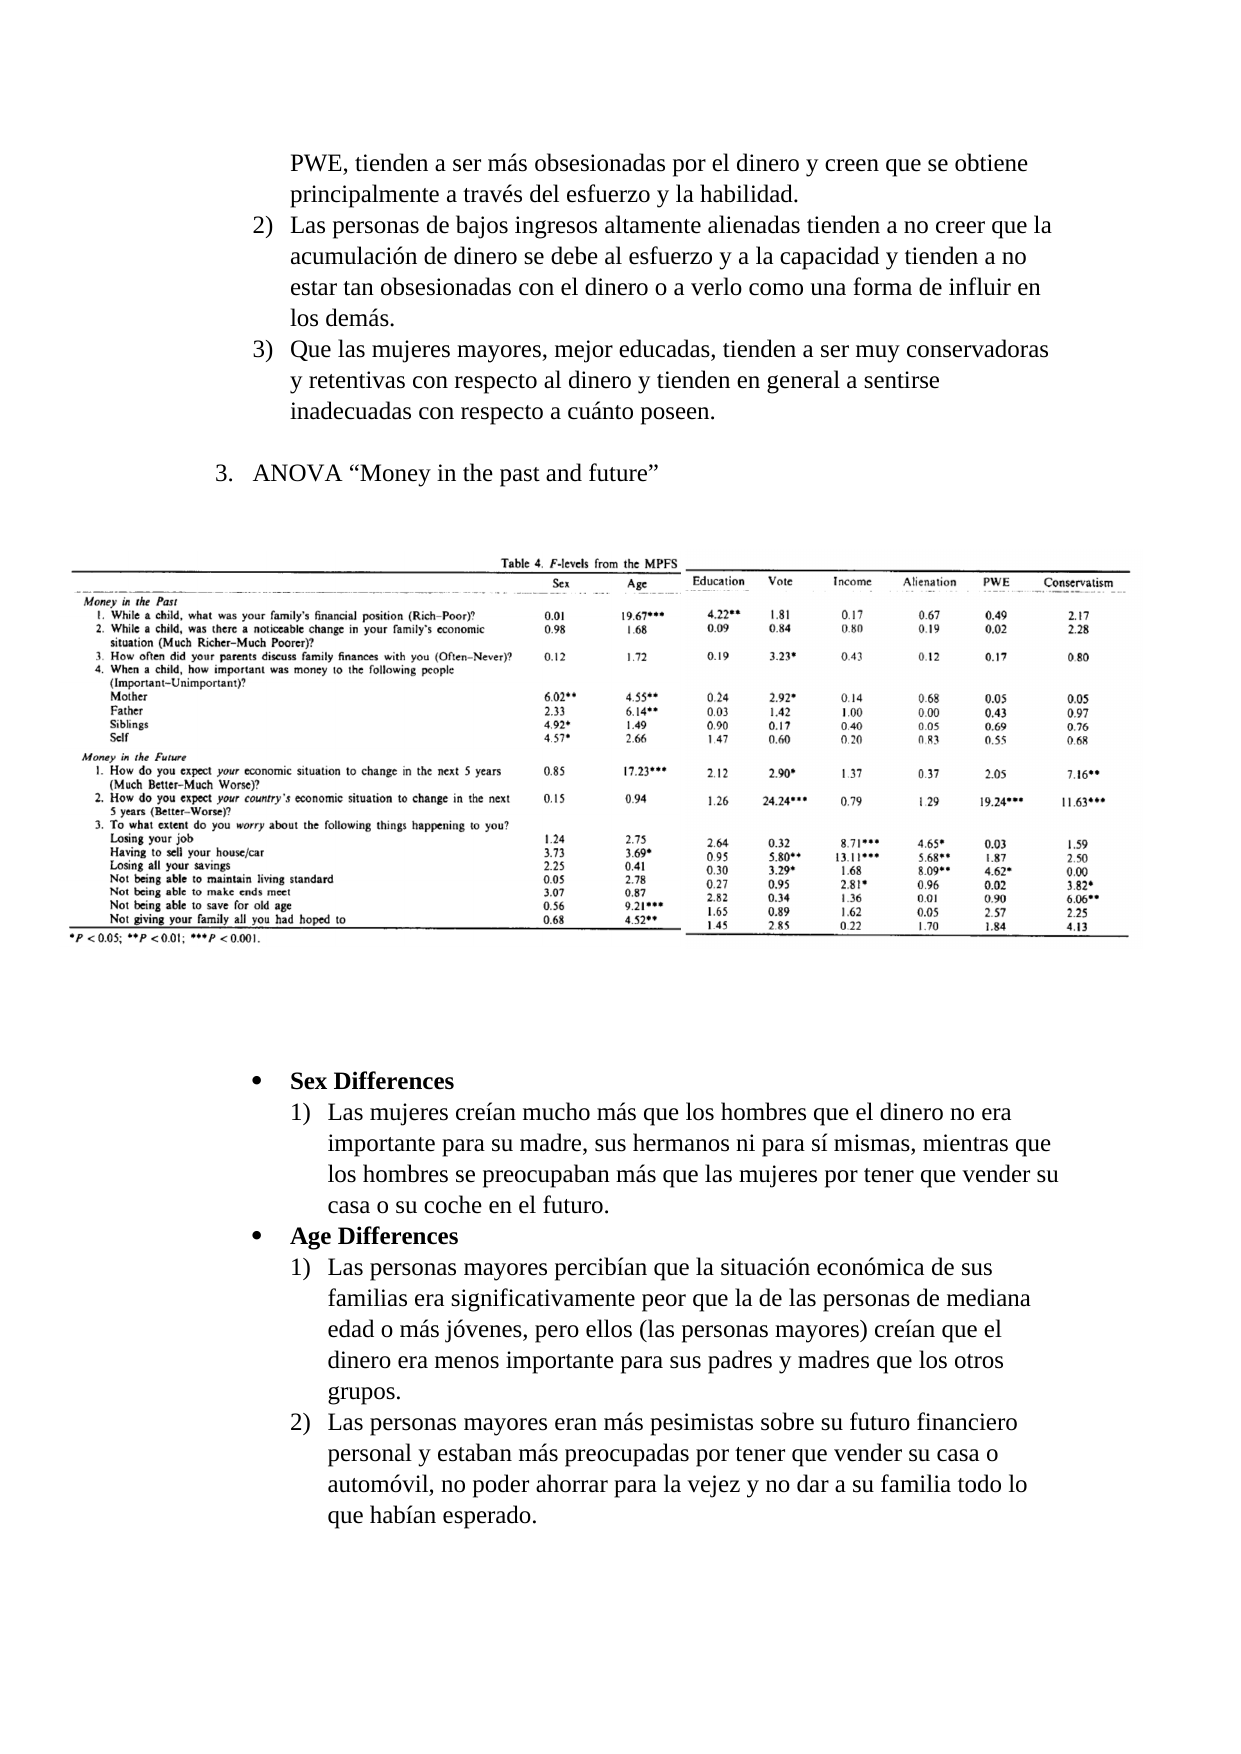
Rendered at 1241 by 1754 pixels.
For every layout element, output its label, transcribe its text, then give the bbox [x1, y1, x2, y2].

list Las personas mayores eran más pesimistas sobre su futuro financiero personal y estaban más preocupadas por tener que vender su casa o automóvil, no poder ahorrar para la vejez y no dar a su familia todo lo que habían esperado. [290, 1407, 1063, 1529]
list Las mujeres creían mucho más que los hombres que el dinero no era importante para su madre, sus hermanos ni para sí mismas, mientras que los hombres se preocupaban más que las mujeres por tener que vender su casa o su coche en el futuro. [290, 1097, 1063, 1219]
list Que las mujeres mayores, mejor educadas, tienden a ser muy conservadoras y retentivas con respecto al dinero y tienden en general a sentirse inadecuadas con respecto a cuánto poseen. [252, 334, 1063, 425]
picture [686, 550, 1143, 948]
list Age Differences [252, 1221, 1063, 1250]
list ANOVA “Money in the past and future” [215, 458, 1063, 487]
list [252, 148, 1063, 207]
list Las personas de bajos ingresos altamente alienadas tienden a no creer que la acumulación de dinero se debe al esfuerzo y a la capacidad y tienden a no estar tan obsesionadas con el dinero o a verlo como una forma de influir en los demás. [252, 210, 1063, 332]
list Las personas mayores percibían que la situación económica de sus familias era significativamente peor que la de las personas de mediana edad o más jóvenes, pero ellos (las personas mayores) creían que el dinero era menos importante para sus padres y madres que los otros grupos. [290, 1252, 1063, 1405]
picture [60, 552, 680, 947]
list Sex Differences [252, 1066, 1063, 1094]
